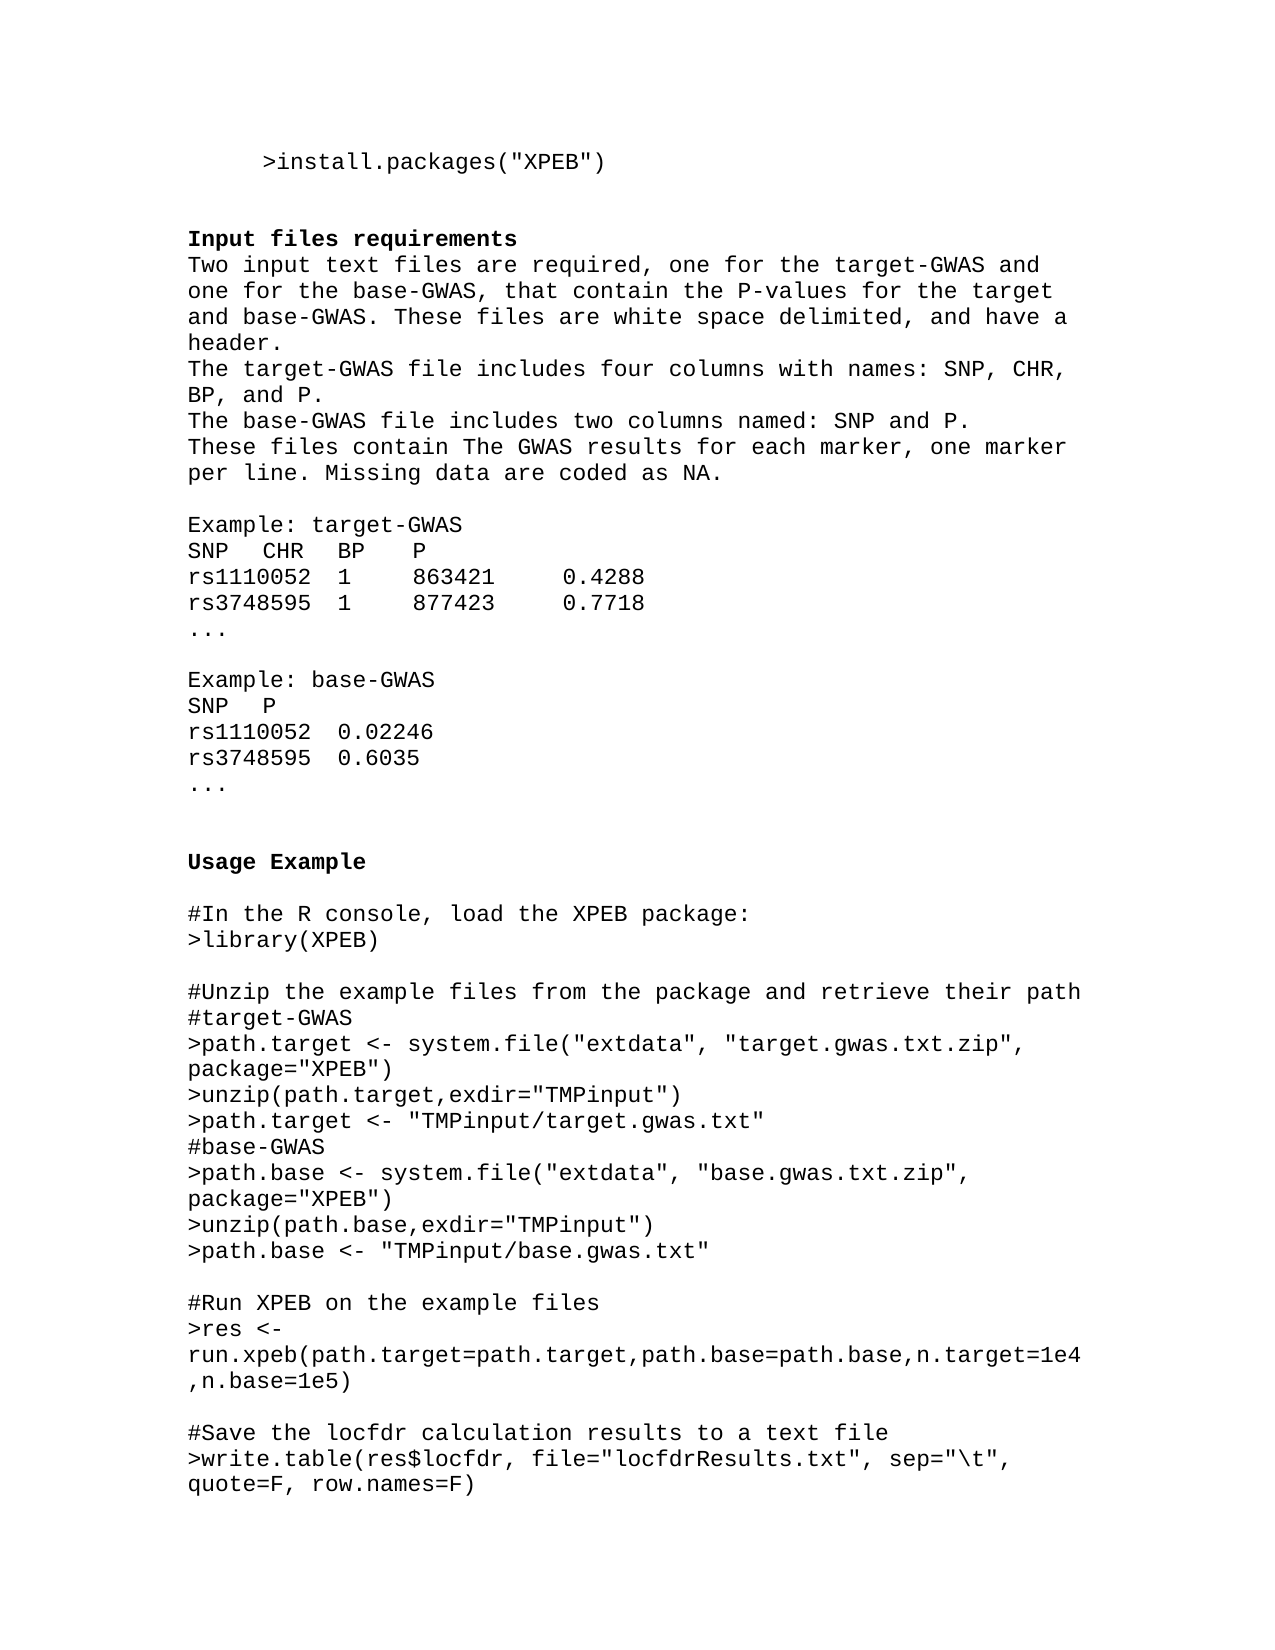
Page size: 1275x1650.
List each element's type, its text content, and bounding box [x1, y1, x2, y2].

text >install.packages("XPEB") [187, 150, 1087, 176]
text Two input text files are required, one for the target-GWAS and one for the base-GWAS, that contain the P-values for the target and base-GWAS. These files are white space delimited, and have a header. [187, 254, 1087, 357]
text >path.base <- "TMPinput/base.gwas.txt" [187, 1239, 1087, 1265]
text The target-GWAS file includes four columns with names: SNP, CHR, BP, and P. [187, 357, 1087, 409]
text Example: target-GWAS [187, 513, 1087, 539]
text rs1110052 0.02246 [187, 721, 1087, 747]
text rs1110052 1 863421 0.4288 [187, 565, 1087, 591]
text #Save the locfdr calculation results to a text file [187, 1421, 1087, 1447]
text >unzip(path.target,exdir="TMPinput") [187, 1084, 1087, 1110]
text >path.base <- system.file("extdata", "base.gwas.txt.zip", package="XPEB") [187, 1162, 1087, 1213]
text >write.table(res$locfdr, file="locfdrResults.txt", sep="\t", quote=F, row.names=F) [187, 1447, 1087, 1499]
text >library(XPEB) [187, 928, 1087, 954]
text SNP CHR BP P [187, 539, 1087, 565]
text >unzip(path.base,exdir="TMPinput") [187, 1213, 1087, 1239]
text #target-GWAS [187, 1006, 1087, 1032]
text rs3748595 0.6035 [187, 747, 1087, 772]
text Usage Example [187, 850, 1087, 876]
text >path.target <- system.file("extdata", "target.gwas.txt.zip", package="XPEB") [187, 1032, 1087, 1084]
text #Run XPEB on the example files [187, 1291, 1087, 1317]
text Example: base-GWAS [187, 669, 1087, 695]
text Input files requirements [187, 228, 1087, 254]
text #Unzip the example files from the package and retrieve their path [187, 980, 1087, 1006]
text These files contain The GWAS results for each marker, one marker per line. Missing data are coded as NA. [187, 435, 1087, 487]
text >res <- run.xpeb(path.target=path.target,path.base=path.base,n.target=1e4,n.base=1e5) [187, 1317, 1087, 1395]
text rs3748595 1 877423 0.7718 [187, 591, 1087, 617]
text >path.target <- "TMPinput/target.gwas.txt" [187, 1110, 1087, 1136]
text SNP P [187, 695, 1087, 721]
text #In the R console, load the XPEB package: [187, 902, 1087, 928]
text The base-GWAS file includes two columns named: SNP and P. [187, 409, 1087, 435]
text #base-GWAS [187, 1136, 1087, 1162]
text ... [187, 772, 1087, 798]
text ... [187, 617, 1087, 643]
